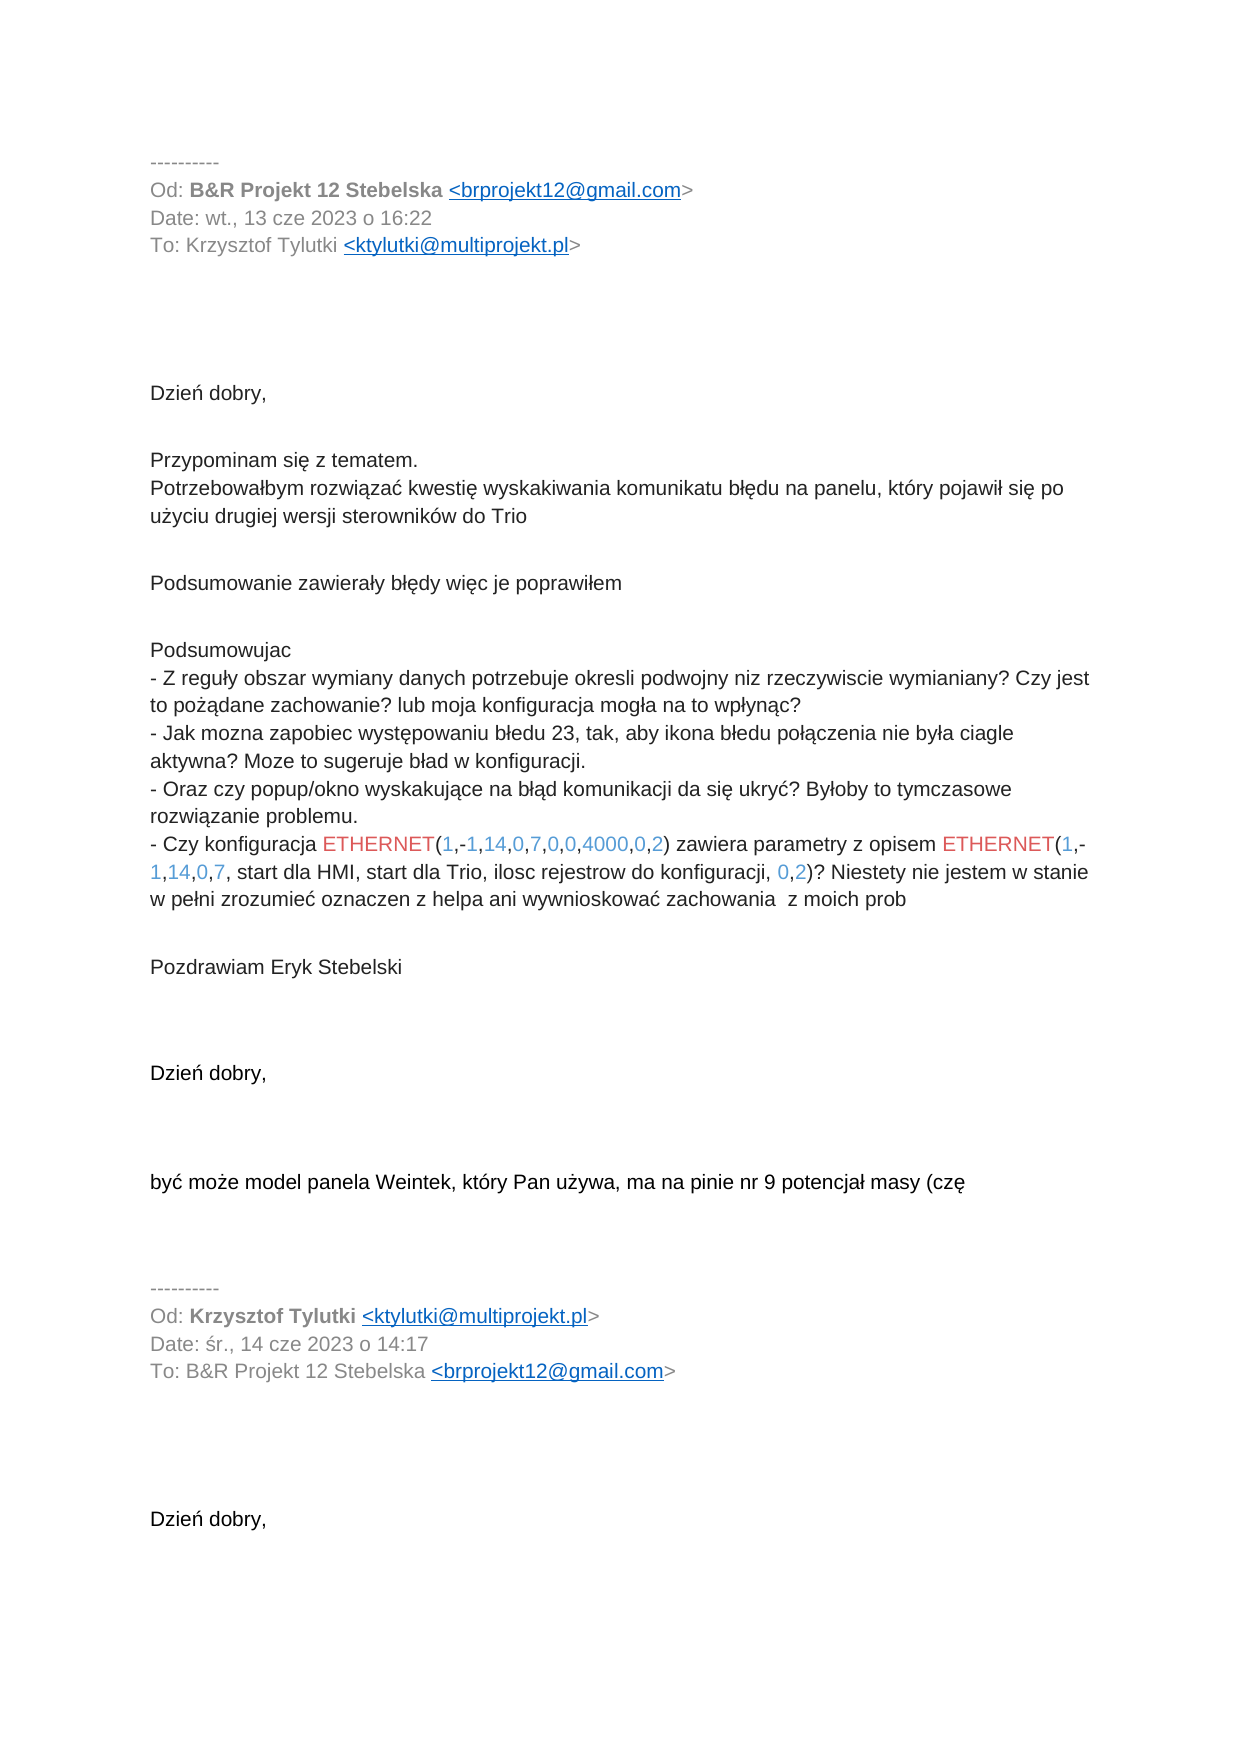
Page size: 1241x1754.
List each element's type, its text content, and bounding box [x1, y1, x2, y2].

text - Z reguły obszar wymiany danych potrzebuje okresli podwojny niz rzeczywiscie wymianiany? Czy jest to pożądane zachowanie? lub moja konfiguracja mogła na to wpłynąc? [150, 666, 1090, 717]
text Dzień dobry, [150, 1061, 1090, 1124]
text Potrzebowałbym rozwiązać kwestię wyskakiwania komunikatu błędu na panelu, który pojawił się po użyciu drugiej wersji sterowników do Trio [150, 476, 1090, 527]
text Dzień dobry, [150, 381, 1090, 405]
text Pozdrawiam Eryk Stebelski [150, 954, 1090, 978]
text ---------- Od: B&R Projekt 12 Stebelska <brprojekt12@gmail.com> Date: wt., 13 cze 2023 o 16:22 To: Krzysztof Tylutki <ktylutki@multiprojekt.pl> [150, 150, 1090, 297]
text Przypominam się z tematem. [150, 448, 1090, 472]
text Podsumowanie zawierały błędy więc je poprawiłem [150, 571, 1090, 595]
text ---------- Od: Krzysztof Tylutki <ktylutki@multiprojekt.pl> Date: śr., 14 cze 2023 o 14:17 To: B&R Projekt 12 Stebelska <brprojekt12@gmail.com> [150, 1276, 1090, 1423]
text - Oraz czy popup/okno wyskakujące na błąd komunikacji da się ukryć? Byłoby to tymczasowe rozwiązanie problemu. [150, 776, 1090, 828]
text - Czy konfiguracja ETHERNET(1,-1,14,0,7,0,0,4000,0,2) zawiera parametry z opisem ETHERNET(1,-1,14,0,7, start dla HMI, start dla Trio, ilosc rejestrow do konfiguracji, 0,2)? Niestety nie jestem w stanie w pełni zrozumieć oznaczen z helpa ani wywnioskować zachowania z moich prob [150, 832, 1090, 911]
text Dzień dobry, [150, 1507, 1090, 1571]
text Podsumowujac [150, 638, 1090, 662]
text być może model panela Weintek, który Pan używa, ma na pinie nr 9 potencjał masy (czę [150, 1169, 1090, 1193]
text - Jak mozna zapobiec występowaniu błedu 23, tak, aby ikona błedu połączenia nie była ciagle aktywna? Moze to sugeruje bład w konfiguracji. [150, 721, 1090, 773]
